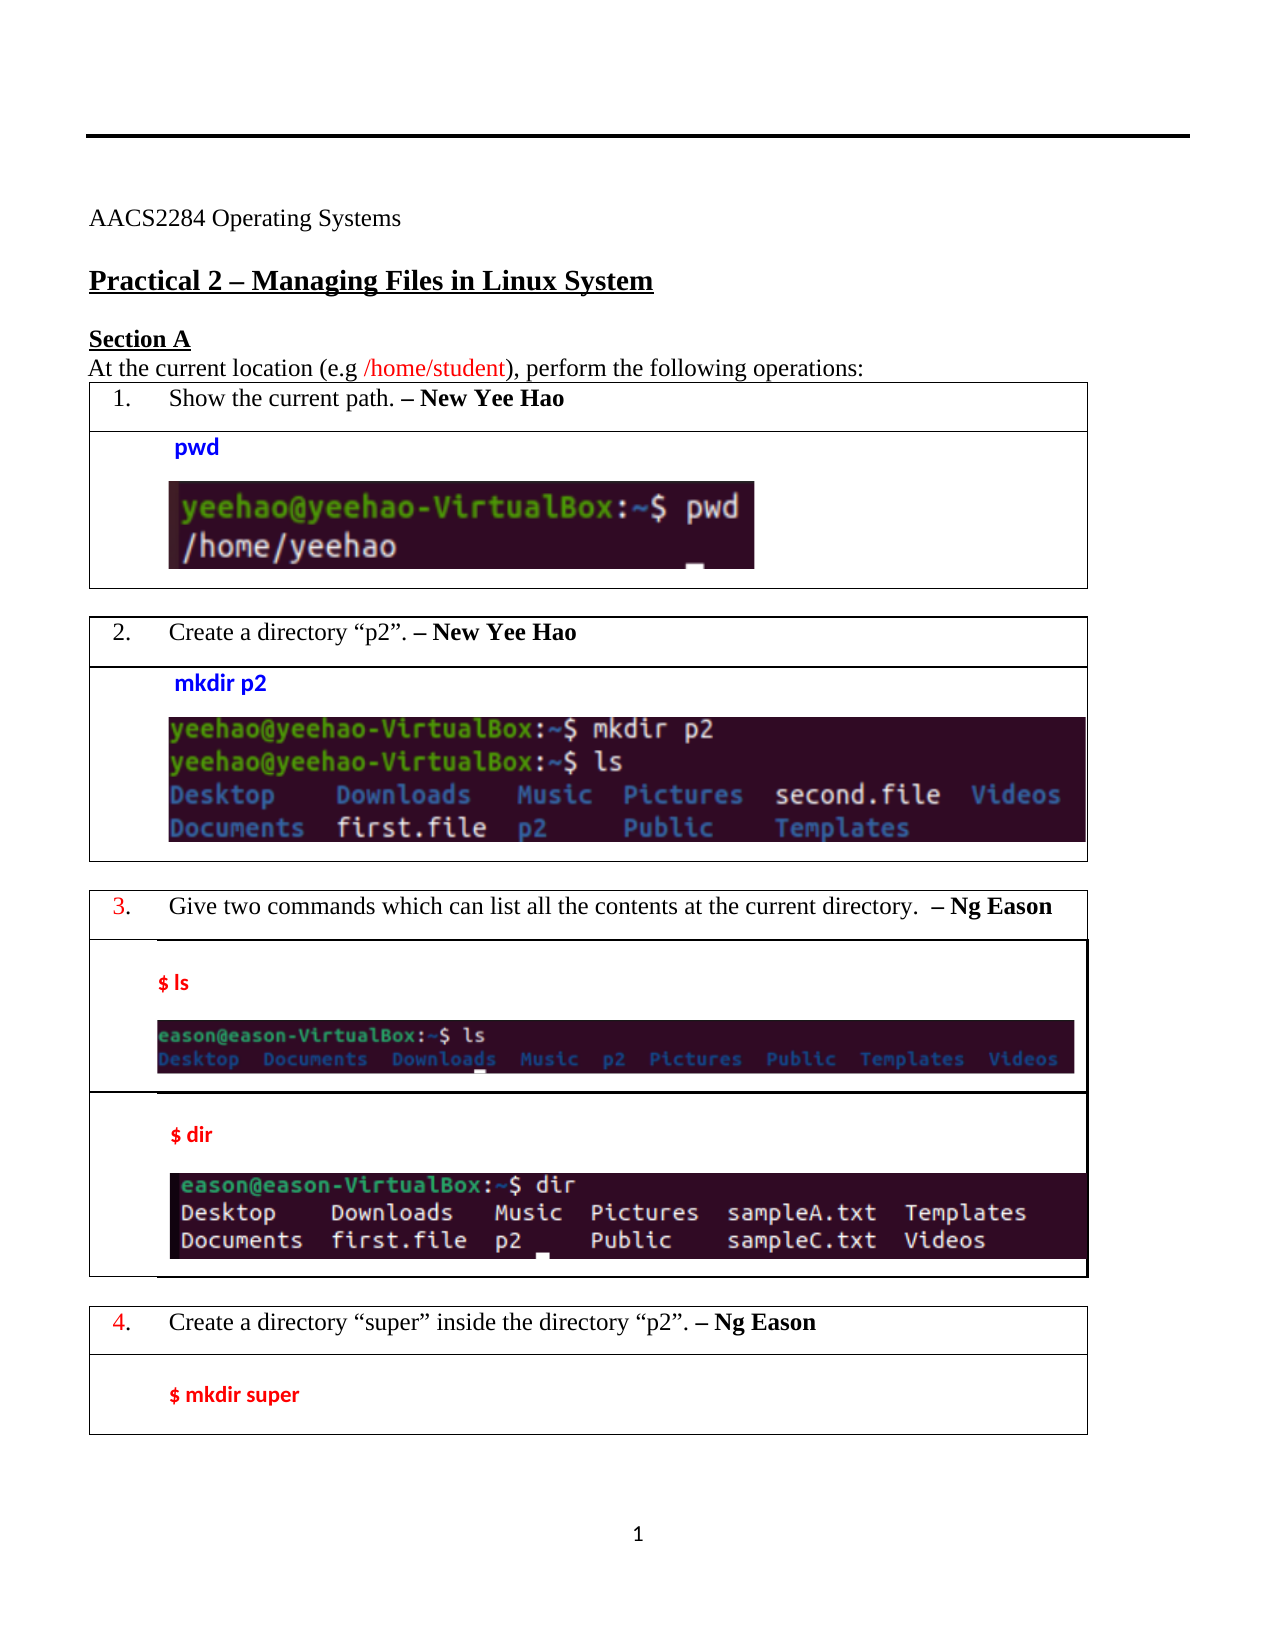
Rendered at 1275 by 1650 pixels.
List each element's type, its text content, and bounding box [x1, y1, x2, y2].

table_cell [90, 940, 157, 1091]
text Section A [89, 324, 1184, 353]
table_cell [90, 668, 157, 861]
picture [168, 717, 1086, 842]
table_cell $ dir [157, 1094, 1086, 1276]
table_header Create a directory “p2”. – New Yee Hao [157, 618, 1087, 666]
table_cell $ ls [157, 941, 1086, 1091]
table_header Give two commands which can list all the contents at the current directory. – Ng Eason [157, 891, 1087, 938]
picture [169, 1173, 1087, 1259]
table_cell $ mkdir super [157, 1355, 1087, 1433]
table_header Show the current path. – New Yee Hao [157, 383, 1087, 431]
table_header 2. [90, 618, 157, 666]
table_header 3. [90, 891, 157, 938]
table_header 1. [90, 383, 157, 431]
table_cell pwd [157, 432, 1087, 587]
table_header 4. [90, 1307, 157, 1354]
table_header Create a directory “super” inside the directory “p2”. – Ng Eason [157, 1307, 1087, 1354]
table_cell [90, 1355, 157, 1433]
table_cell [90, 1093, 157, 1276]
table_cell mkdir p2 [157, 668, 1087, 861]
picture [168, 481, 755, 569]
text At the current location (e.g /home/student), perform the following operations: [87, 353, 1184, 382]
picture [157, 1020, 1075, 1075]
text Practical 2 – Managing Files in Linux System [89, 263, 1184, 296]
table_cell [90, 432, 157, 587]
